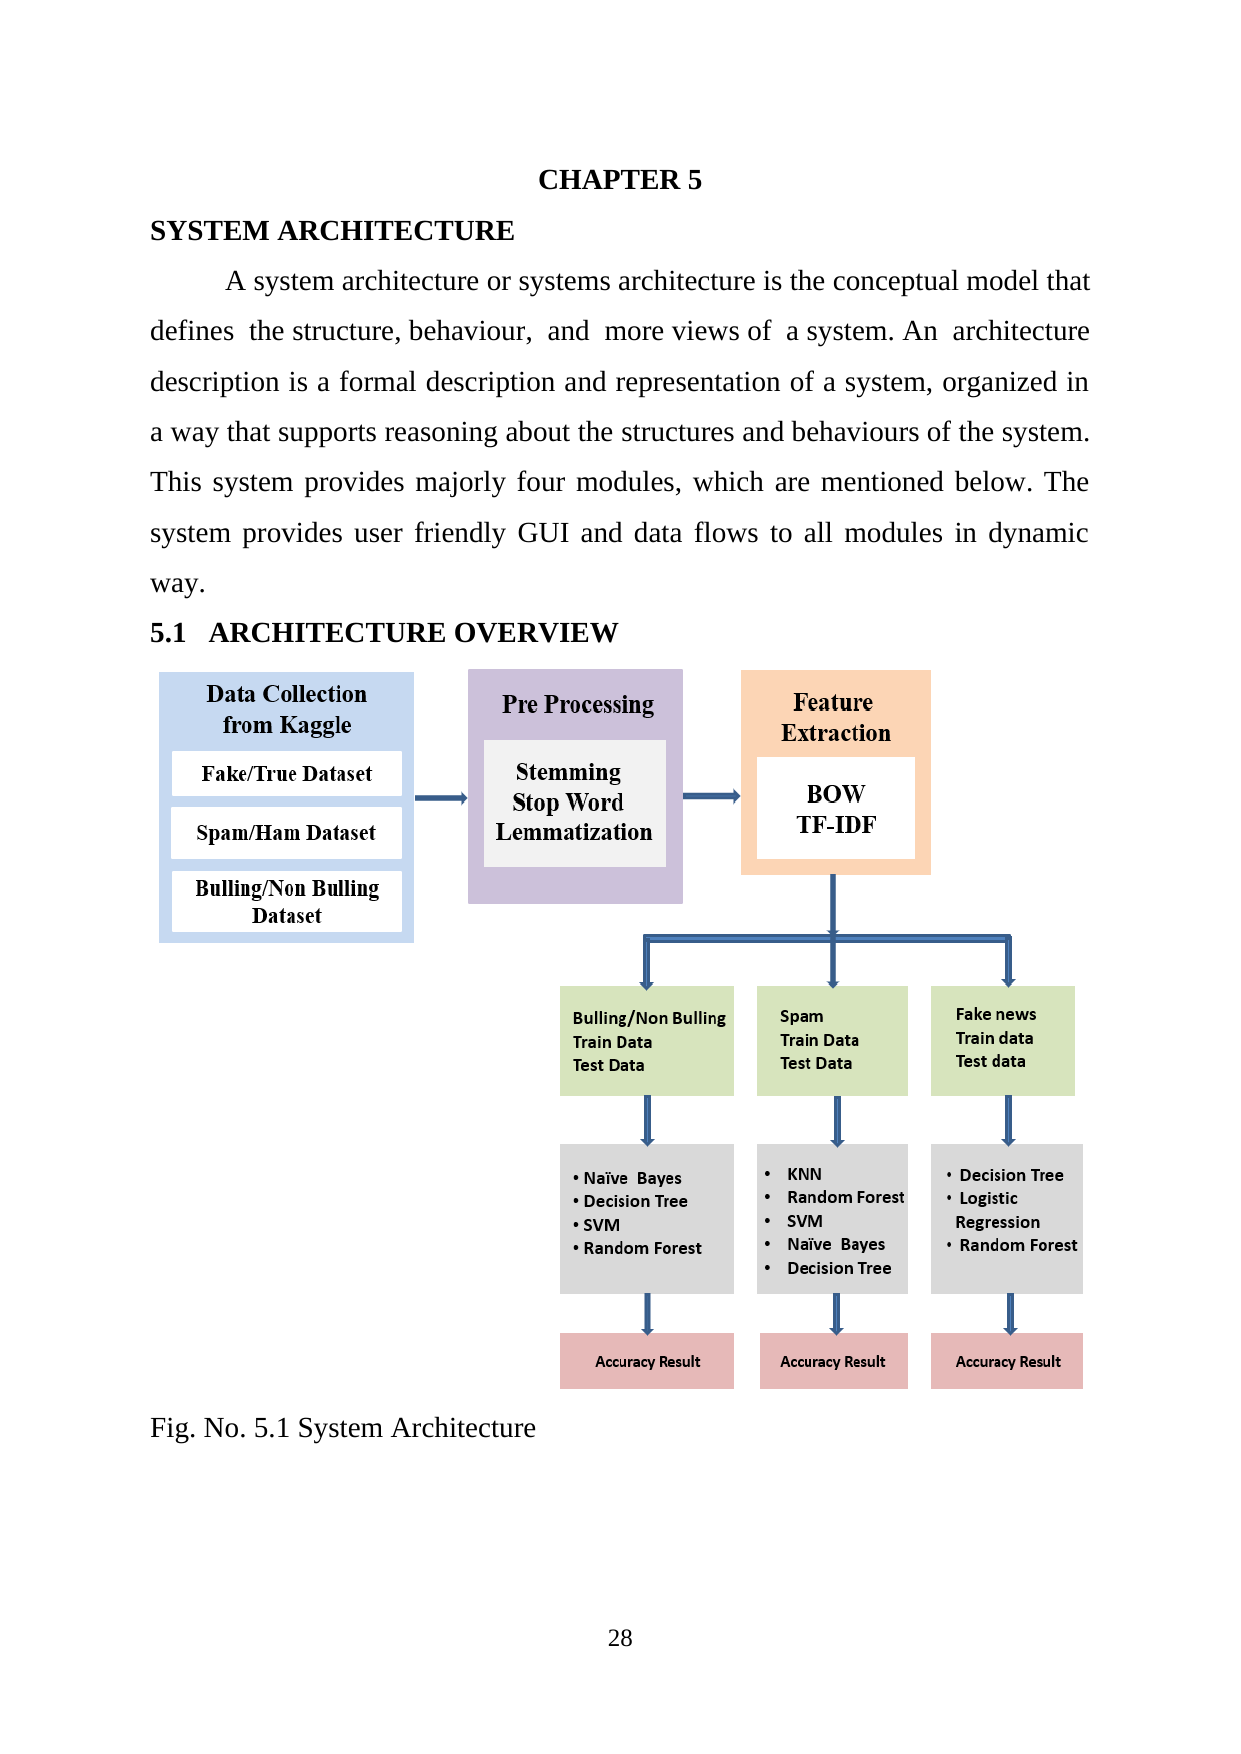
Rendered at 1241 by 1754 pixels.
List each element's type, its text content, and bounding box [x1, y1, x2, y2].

text CHAPTER 5 [150, 162, 1090, 196]
text SYSTEM ARCHITECTURE [150, 213, 1090, 246]
text A system architecture or systems architecture is the conceptual model that defines the structure, behaviour, and more views of a system. An architecture description is a formal description and representation of a system, organized in a way that supports reasoning about the structures and behaviours of the system. This system provides majorly four modules, which are mentioned below. The system provides user friendly GUI and data flows to all modules in dynamic way. [150, 263, 1090, 364]
text Fig. No. 5.1 System Architecture [150, 1410, 1090, 1443]
text 5.1 ARCHITECTURE OVERVIEW [150, 615, 1090, 649]
picture [150, 665, 1091, 1396]
text A system architecture or systems architecture is the conceptual model that defines the structure, behaviour, and more views of a system. An architecture description is a formal description and representation of a system, organized in a way that supports reasoning about the structures and behaviours of the system. This system provides majorly four modules, which are mentioned below. The system provides user friendly GUI and data flows to all modules in dynamic way. [150, 397, 1090, 598]
